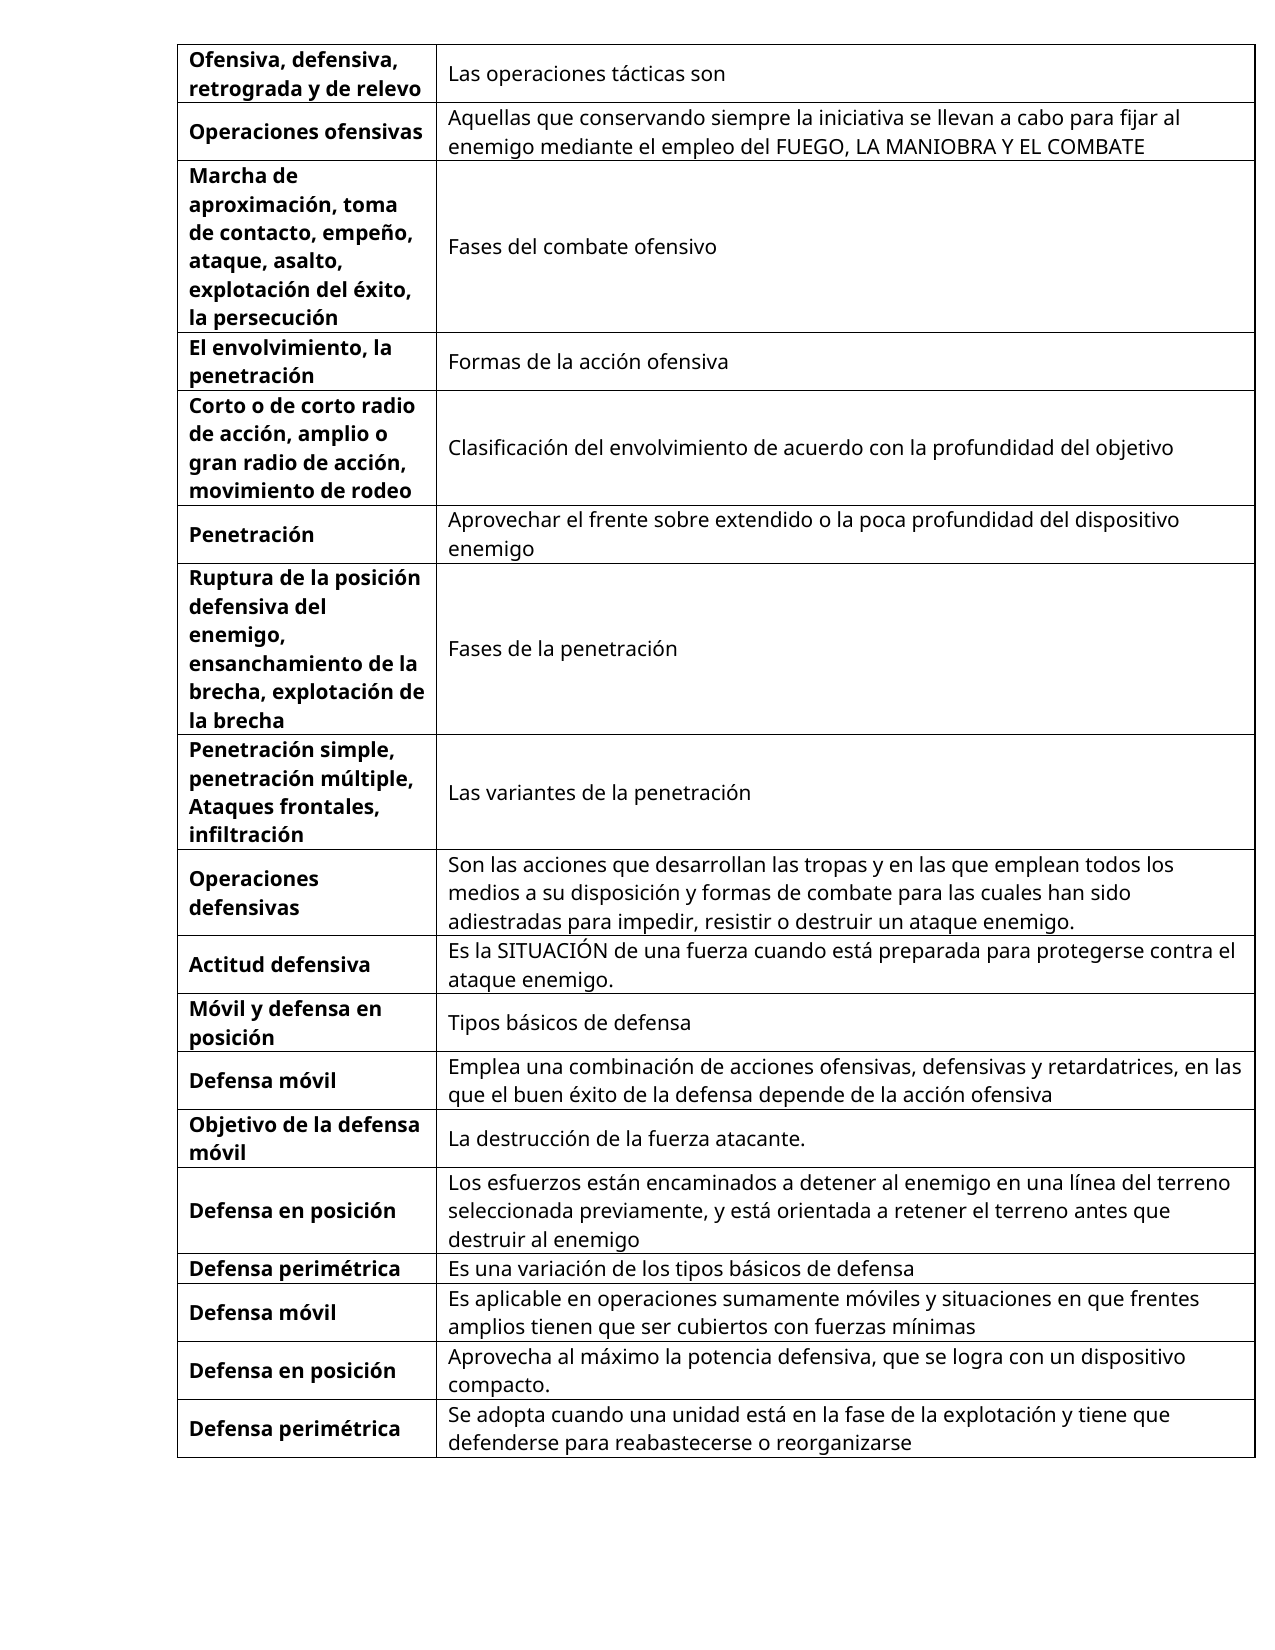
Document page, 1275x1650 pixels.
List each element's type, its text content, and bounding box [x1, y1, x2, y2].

table_cell Las operaciones tácticas son [437, 45, 1254, 102]
table_cell El envolvimiento, la penetración [178, 333, 436, 390]
table_cell Tipos básicos de defensa [437, 994, 1254, 1051]
table_cell Defensa en posición [178, 1168, 436, 1253]
table_cell Clasificación del envolvimiento de acuerdo con la profundidad del objetivo [437, 391, 1254, 504]
table_cell Fases de la penetración [437, 564, 1254, 734]
table_cell Operaciones defensivas [178, 850, 436, 935]
table_cell Actitud defensiva [178, 936, 436, 993]
table_cell Operaciones ofensivas [178, 103, 436, 160]
table_cell Formas de la acción ofensiva [437, 333, 1254, 390]
table_cell Son las acciones que desarrollan las tropas y en las que emplean todos los medios a su disposición y formas de combate para las cuales han sido adiestradas para impedir, resistir o destruir un ataque enemigo. [437, 850, 1254, 935]
table_cell Móvil y defensa en posición [178, 994, 436, 1051]
table_cell Penetración simple, penetración múltiple, Ataques frontales, infiltración [178, 735, 436, 849]
table_cell Defensa perimétrica [178, 1400, 436, 1457]
table_cell Es aplicable en operaciones sumamente móviles y situaciones en que frentes amplios tienen que ser cubiertos con fuerzas mínimas [437, 1284, 1254, 1341]
table_cell Defensa perimétrica [178, 1254, 436, 1283]
table_cell Defensa móvil [178, 1284, 436, 1341]
table_cell Penetración [178, 506, 436, 562]
table_cell Ofensiva, defensiva, retrograda y de relevo [178, 45, 436, 102]
table_cell Objetivo de la defensa móvil [178, 1110, 436, 1167]
table_cell Los esfuerzos están encaminados a detener al enemigo en una línea del terreno seleccionada previamente, y está orientada a retener el terreno antes que destruir al enemigo [437, 1168, 1254, 1253]
table_cell La destrucción de la fuerza atacante. [437, 1110, 1254, 1167]
table_cell Aprovechar el frente sobre extendido o la poca profundidad del dispositivo enemigo [437, 506, 1254, 562]
table_cell Marcha de aproximación, toma de contacto, empeño, ataque, asalto, explotación del éxito, la persecución [178, 161, 436, 332]
table_cell Emplea una combinación de acciones ofensivas, defensivas y retardatrices, en las que el buen éxito de la defensa depende de la acción ofensiva [437, 1052, 1254, 1109]
table_cell Se adopta cuando una unidad está en la fase de la explotación y tiene que defenderse para reabastecerse o reorganizarse [437, 1400, 1254, 1457]
table_cell Ruptura de la posición defensiva del enemigo, ensanchamiento de la brecha, explotación de la brecha [178, 564, 436, 734]
table_cell Aquellas que conservando siempre la iniciativa se llevan a cabo para fijar al enemigo mediante el empleo del FUEGO, LA MANIOBRA Y EL COMBATE [437, 103, 1254, 160]
table_cell Defensa móvil [178, 1052, 436, 1109]
table_cell Fases del combate ofensivo [437, 161, 1254, 332]
table_cell Aprovecha al máximo la potencia defensiva, que se logra con un dispositivo compacto. [437, 1342, 1254, 1399]
table_cell Las variantes de la penetración [437, 735, 1254, 849]
table_cell Corto o de corto radio de acción, amplio o gran radio de acción, movimiento de rodeo [178, 391, 436, 504]
table_cell Es una variación de los tipos básicos de defensa [437, 1254, 1254, 1283]
table_cell Defensa en posición [178, 1342, 436, 1399]
table_cell Es la SITUACIÓN de una fuerza cuando está preparada para protegerse contra el ataque enemigo. [437, 936, 1254, 993]
